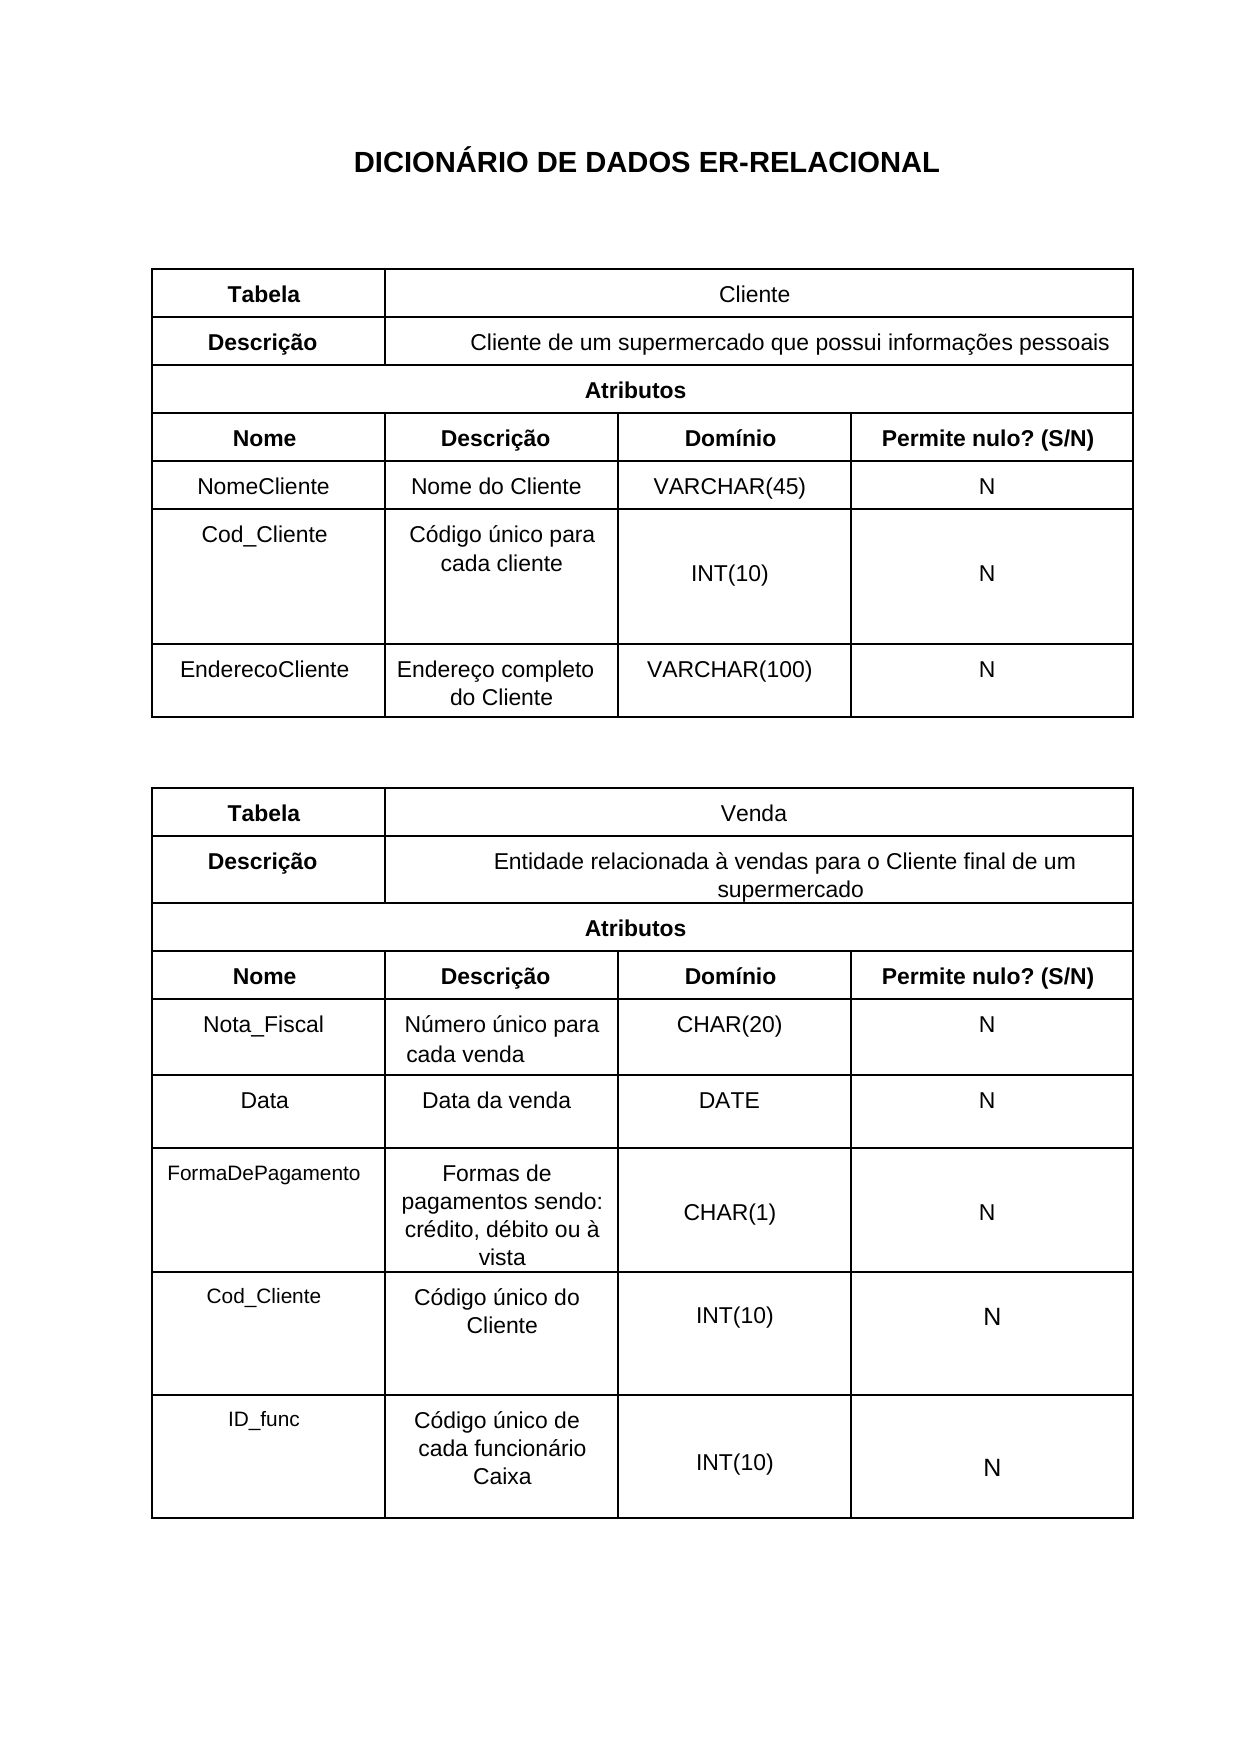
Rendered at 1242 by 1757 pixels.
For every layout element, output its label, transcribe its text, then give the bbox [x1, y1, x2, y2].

table_cell Nome [153, 952, 384, 998]
table_cell Nome do Cliente [386, 462, 617, 508]
table_cell FormaDePagamento [153, 1149, 384, 1271]
table_cell N [852, 1000, 1132, 1074]
table_cell INT(10) [619, 510, 850, 643]
table_cell Código único de cada funcionário Caixa [386, 1396, 617, 1517]
table_cell Código único para cada cliente [386, 510, 617, 643]
table_header Tabela [153, 789, 384, 834]
table_header Venda [386, 789, 1132, 834]
table_cell Data da venda [386, 1076, 617, 1147]
table_cell Número único para cada venda [386, 1000, 617, 1074]
table_cell N [852, 1396, 1132, 1517]
table_cell Código único do Cliente [386, 1273, 617, 1394]
table_cell VARCHAR(45) [619, 462, 850, 508]
table_cell CHAR(1) [619, 1149, 850, 1271]
table_cell N [852, 1273, 1132, 1394]
table_cell Endereço completo do Cliente [386, 645, 617, 716]
table_cell Domínio [619, 414, 850, 460]
table_cell Nota_Fiscal [153, 1000, 384, 1074]
table_cell Cod_Cliente [153, 1273, 384, 1394]
text DICIONÁRIO DE DADOS ER-RELACIONAL [139, 145, 1154, 179]
table_cell Data [153, 1076, 384, 1147]
table_cell EnderecoCliente [153, 645, 384, 716]
table_cell Domínio [619, 952, 850, 998]
table_cell Descrição [386, 414, 617, 460]
table_cell N [852, 645, 1132, 716]
table_cell Descrição [153, 318, 384, 364]
table_cell N [852, 1149, 1132, 1271]
table_cell INT(10) [619, 1273, 850, 1394]
table_cell N [852, 462, 1132, 508]
table_cell Permite nulo? (S/N) [852, 414, 1132, 460]
table_cell Atributos [153, 366, 1132, 412]
table_cell Descrição [153, 837, 384, 902]
table_cell N [852, 510, 1132, 643]
table_cell Nome [153, 414, 384, 460]
table_cell VARCHAR(100) [619, 645, 850, 716]
table_cell Entidade relacionada à vendas para o Cliente final de um supermercado [386, 837, 1132, 902]
table_cell Descrição [386, 952, 617, 998]
table_header Cliente [386, 270, 1132, 316]
table_cell Cod_Cliente [153, 510, 384, 643]
table_cell ID_func [153, 1396, 384, 1517]
table_cell INT(10) [619, 1396, 850, 1517]
table_cell NomeCliente [153, 462, 384, 508]
table_cell Permite nulo? (S/N) [852, 952, 1132, 998]
table_header Tabela [153, 270, 384, 316]
table_cell DATE [619, 1076, 850, 1147]
table_cell CHAR(20) [619, 1000, 850, 1074]
table_cell N [852, 1076, 1132, 1147]
table_cell Formas de pagamentos sendo: crédito, débito ou à vista [386, 1149, 617, 1271]
table_cell Cliente de um supermercado que possui informações pessoais [386, 318, 1132, 364]
table_cell Atributos [153, 904, 1132, 950]
